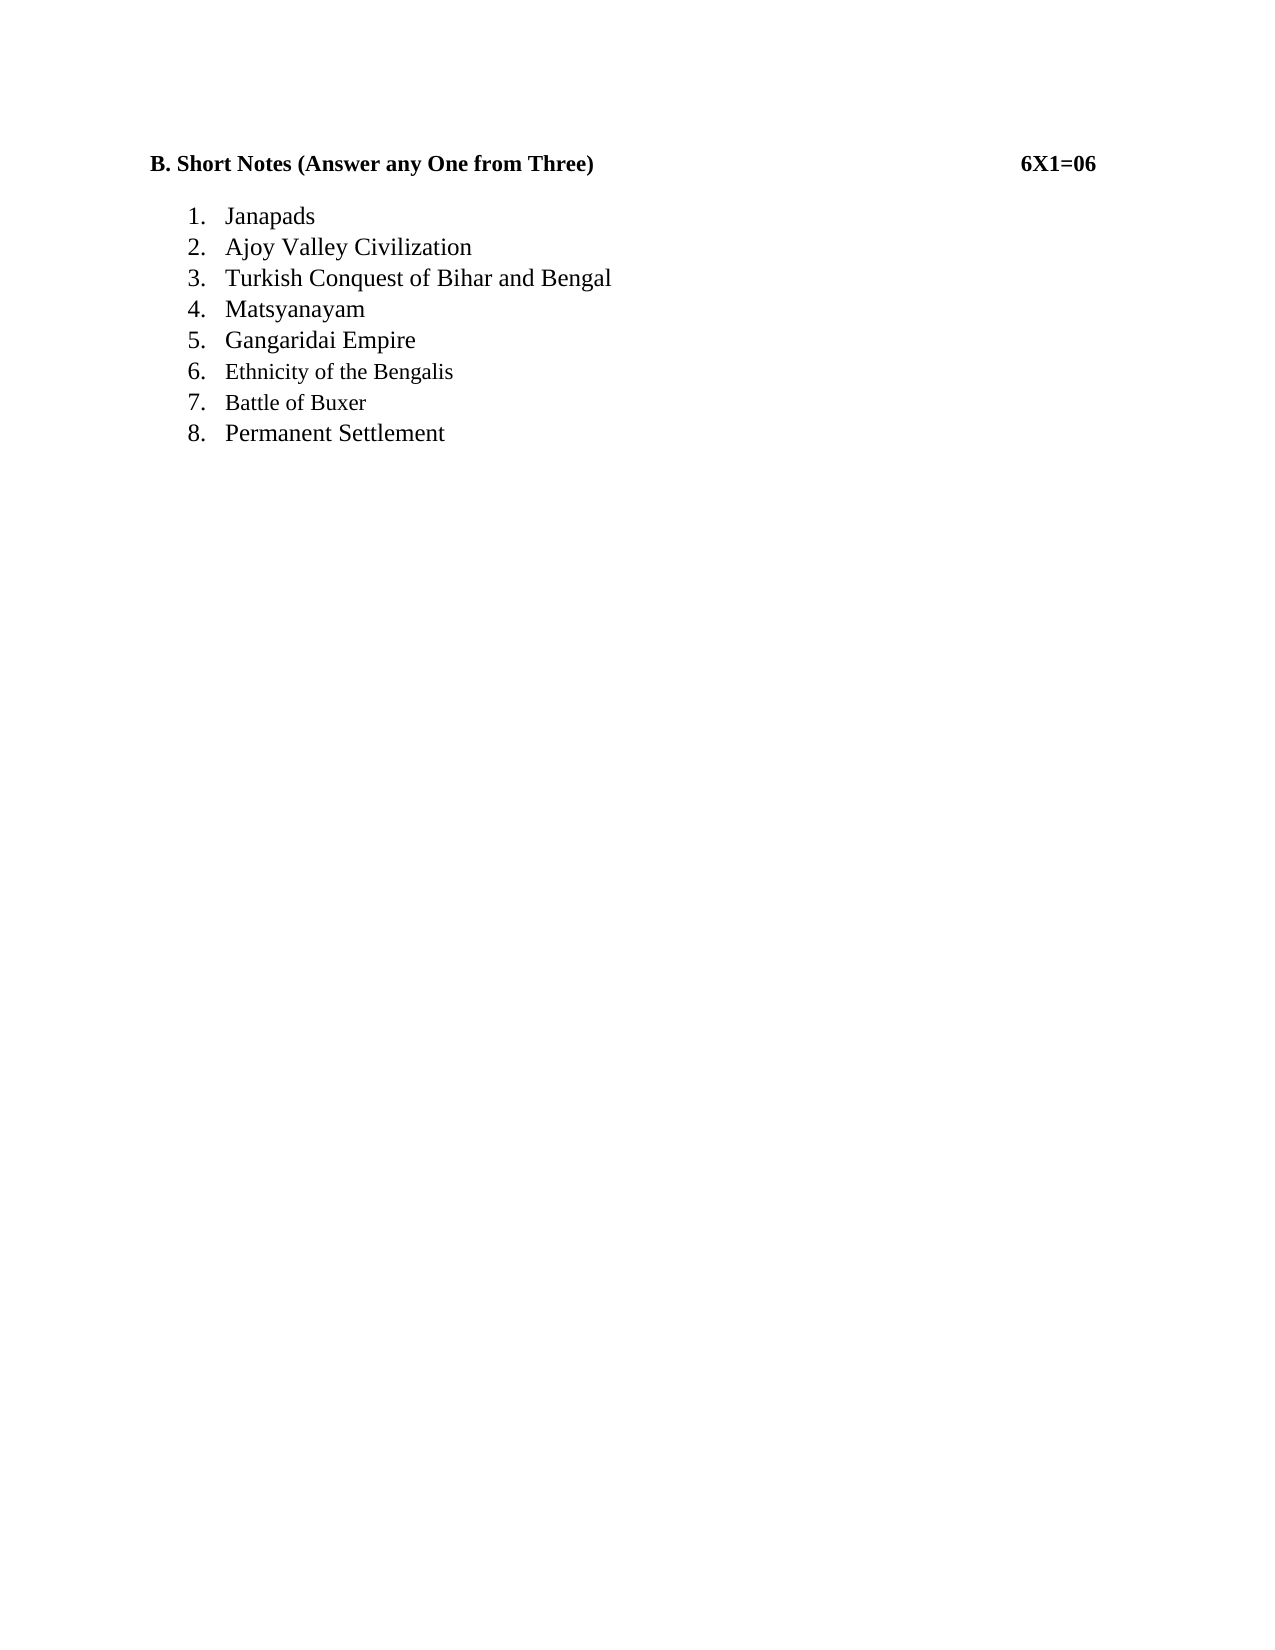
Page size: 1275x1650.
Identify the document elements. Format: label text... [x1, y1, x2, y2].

text B. Short Notes (Answer any One from Three) 6X1=06 [150, 150, 1125, 176]
list Matsyanayam [187, 294, 1125, 323]
list Permanent Settlement [187, 418, 1125, 447]
list Janapads [187, 201, 1125, 230]
list Gangaridai Empire [187, 325, 1125, 354]
list Ajoy Valley Civilization [187, 232, 1125, 261]
list Ethnicity of the Bengalis [187, 356, 1125, 385]
list Turkish Conquest of Bihar and Bengal [187, 263, 1125, 292]
list Battle of Buxer [187, 387, 1125, 416]
